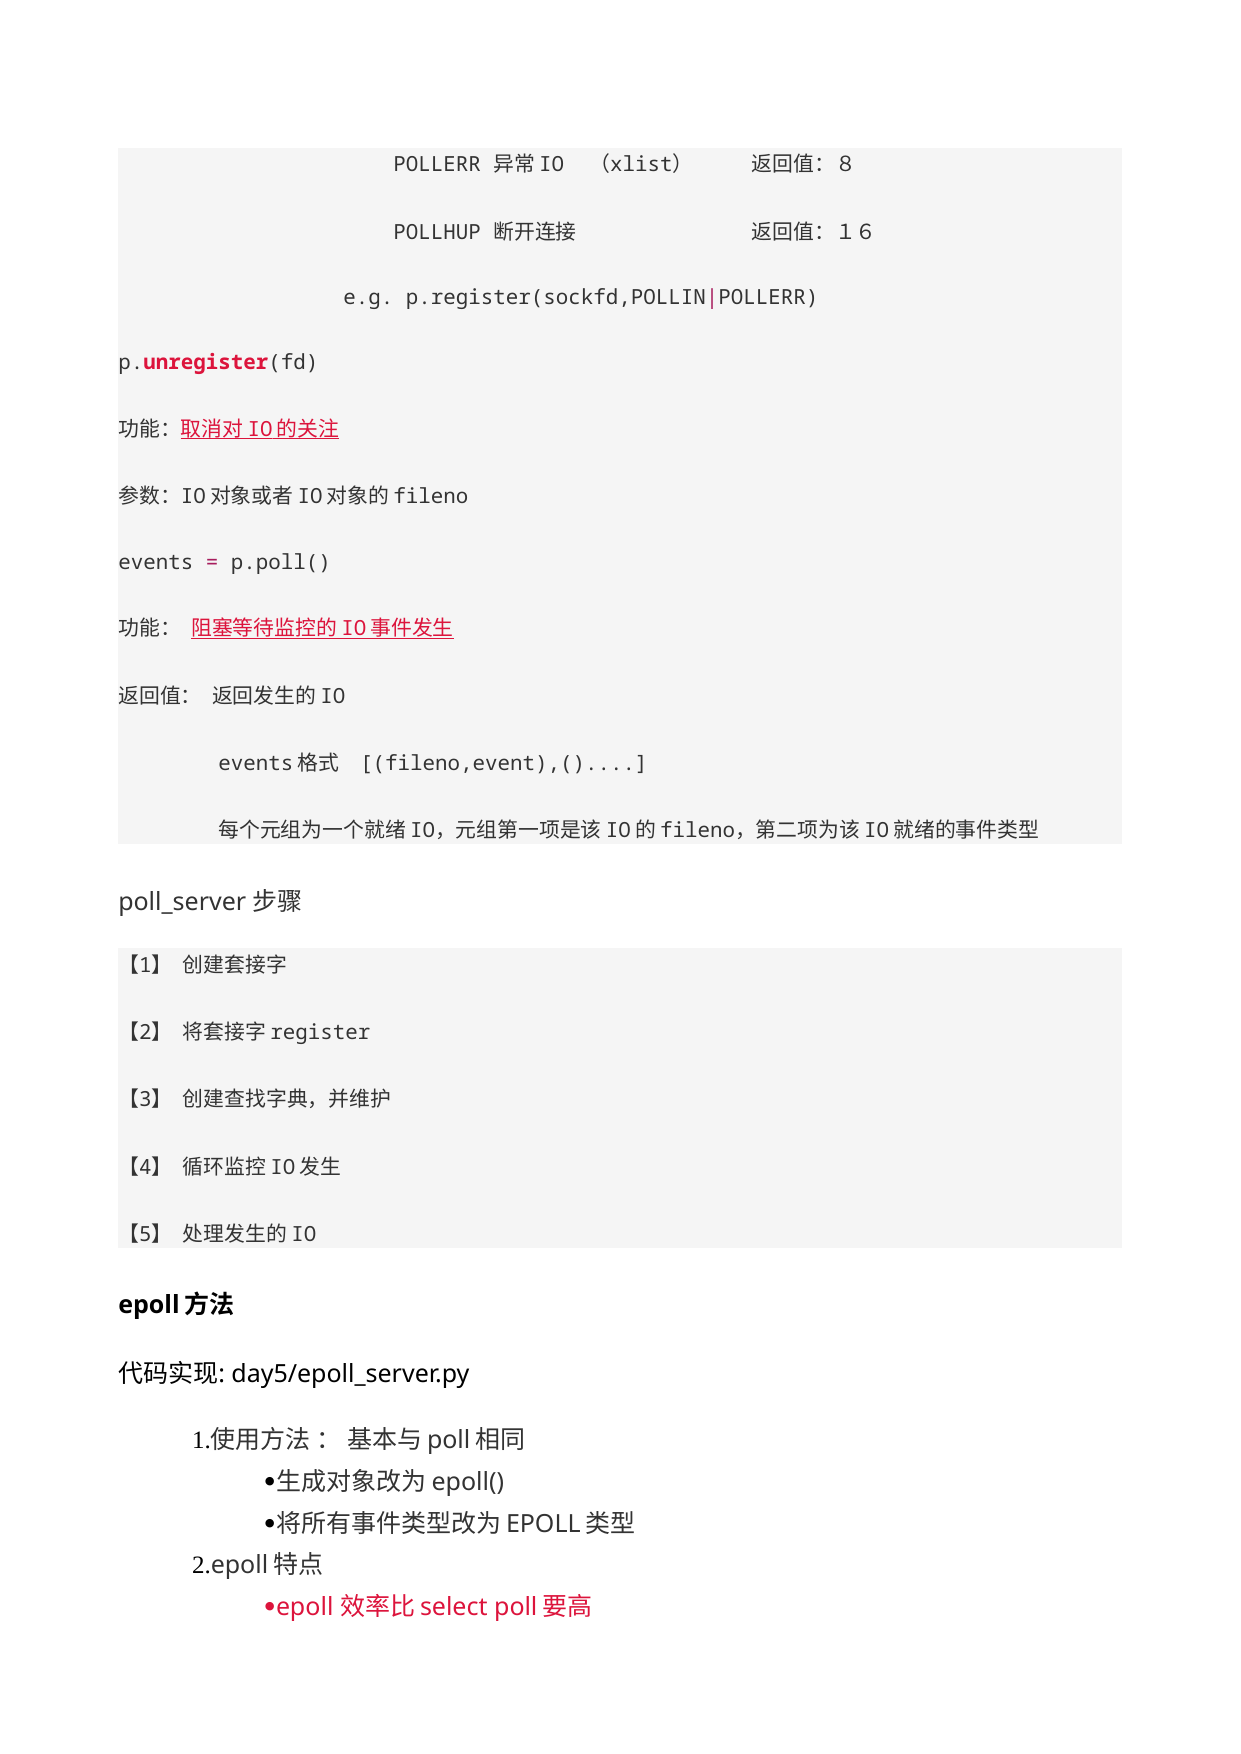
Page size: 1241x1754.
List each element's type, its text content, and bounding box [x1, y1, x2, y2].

text 【4】 循环监控IO发生 [118, 1150, 1122, 1180]
text 代码实现: day5/epoll_server.py [118, 1353, 1122, 1389]
text 【2】 将套接字register [118, 1015, 1122, 1046]
text 返回值： 返回发生的IO [118, 679, 1122, 709]
text 每个元组为一个就绪IO，元组第一项是该IO的fileno，第二项为该IO就绪的事件类型 [118, 814, 1122, 844]
text e.g. p.register(sockfd,POLLIN|POLLERR) [118, 282, 1122, 311]
text 【5】 处理发生的IO [118, 1217, 1122, 1248]
list 生成对象改为 epoll() [265, 1462, 1122, 1498]
text 参数：IO对象或者IO对象的fileno [118, 479, 1122, 510]
text POLLHUP 断开连接 返回值：１６ [118, 215, 1122, 245]
text 【3】 创建查找字典，并维护 [118, 1083, 1122, 1113]
subtitle epoll方法 [118, 1285, 1122, 1321]
text 功能： 阻塞等待监控的IO事件发生 [118, 612, 1122, 642]
text POLLERR 异常IO （xlist） 返回值：８ [118, 148, 1122, 178]
text events格式 [(fileno,event),()....] [118, 746, 1122, 777]
list epoll 效率比select poll要高 [265, 1587, 1122, 1623]
list epoll特点 [192, 1545, 1122, 1581]
text 【1】 创建套接字 [118, 948, 1122, 978]
text events = p.poll() [118, 547, 1122, 575]
text p.unregister(fd) [118, 347, 1122, 376]
list 将所有事件类型改为EPOLL类型 [265, 1503, 1122, 1539]
text poll_server 步骤 [118, 881, 1122, 917]
list 使用方法 ： 基本与poll相同 [192, 1420, 1122, 1456]
text 功能：取消对IO的关注 [118, 412, 1122, 442]
